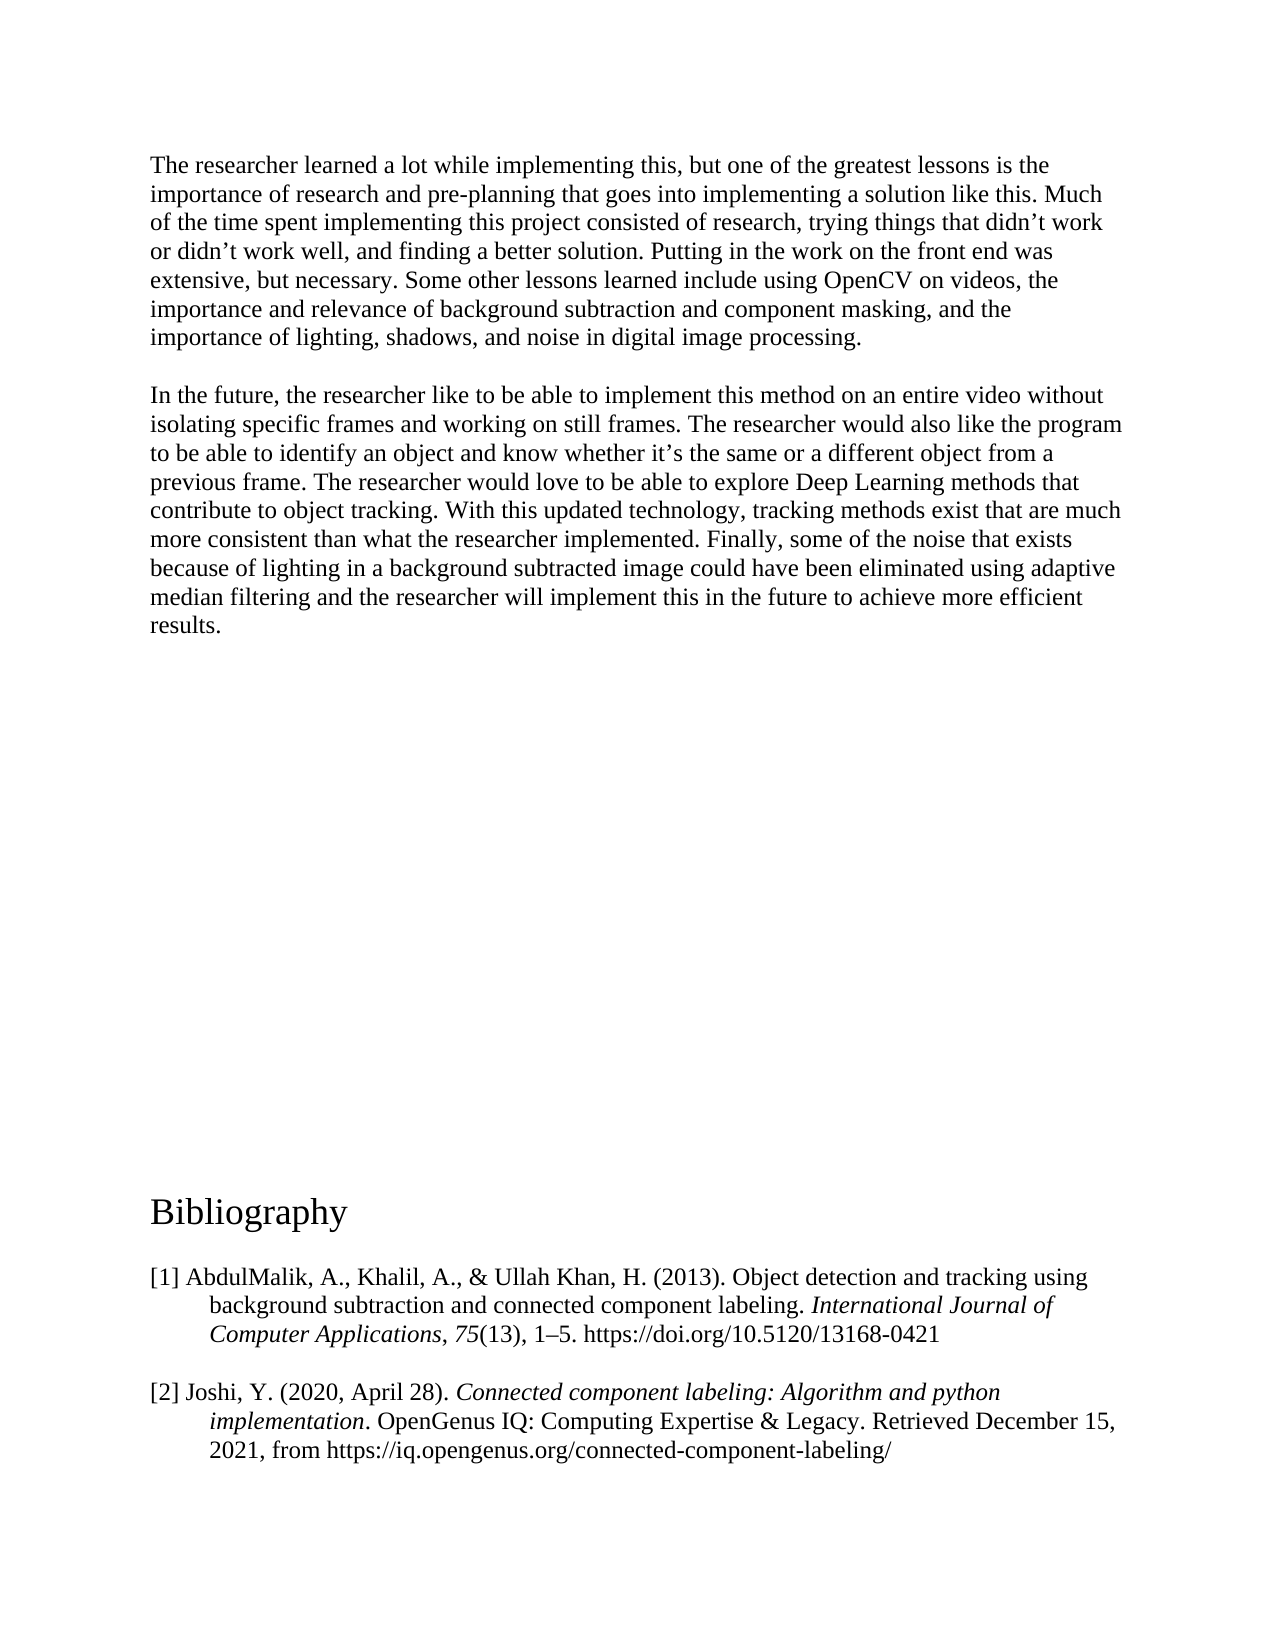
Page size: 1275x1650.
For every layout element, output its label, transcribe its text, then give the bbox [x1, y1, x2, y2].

text Bibliography [150, 1189, 1125, 1233]
text [1] AbdulMalik, A., Khalil, A., & Ullah Khan, H. (2013). Object detection and tracking using background subtraction and connected component labeling. International Journal of Computer Applications, 75(13), 1–5. https://doi.org/10.5120/13168-0421 [150, 1262, 1125, 1348]
text In the future, the researcher like to be able to implement this method on an entire video without isolating specific frames and working on still frames. The researcher would also like the program to be able to identify an object and know whether it’s the same or a different object from a previous frame. The researcher would love to be able to explore Deep Learning methods that contribute to object tracking. With this updated technology, tracking methods exist that are much more consistent than what the researcher implemented. Finally, some of the noise that exists because of lighting in a background subtracted image could have been eliminated using adaptive median filtering and the researcher will implement this in the future to achieve more efficient results. [150, 380, 1125, 639]
text [2] Joshi, Y. (2020, April 28). Connected component labeling: Algorithm and python implementation. OpenGenus IQ: Computing Expertise & Legacy. Retrieved December 15, 2021, from https://iq.opengenus.org/connected-component-labeling/ [150, 1377, 1125, 1463]
text The researcher learned a lot while implementing this, but one of the greatest lessons is the importance of research and pre-planning that goes into implementing a solution like this. Much of the time spent implementing this project consisted of research, trying things that didn’t work or didn’t work well, and finding a better solution. Putting in the work on the front end was extensive, but necessary. Some other lessons learned include using OpenCV on videos, the importance and relevance of background subtraction and component masking, and the importance of lighting, shadows, and noise in digital image processing. [150, 150, 1125, 351]
